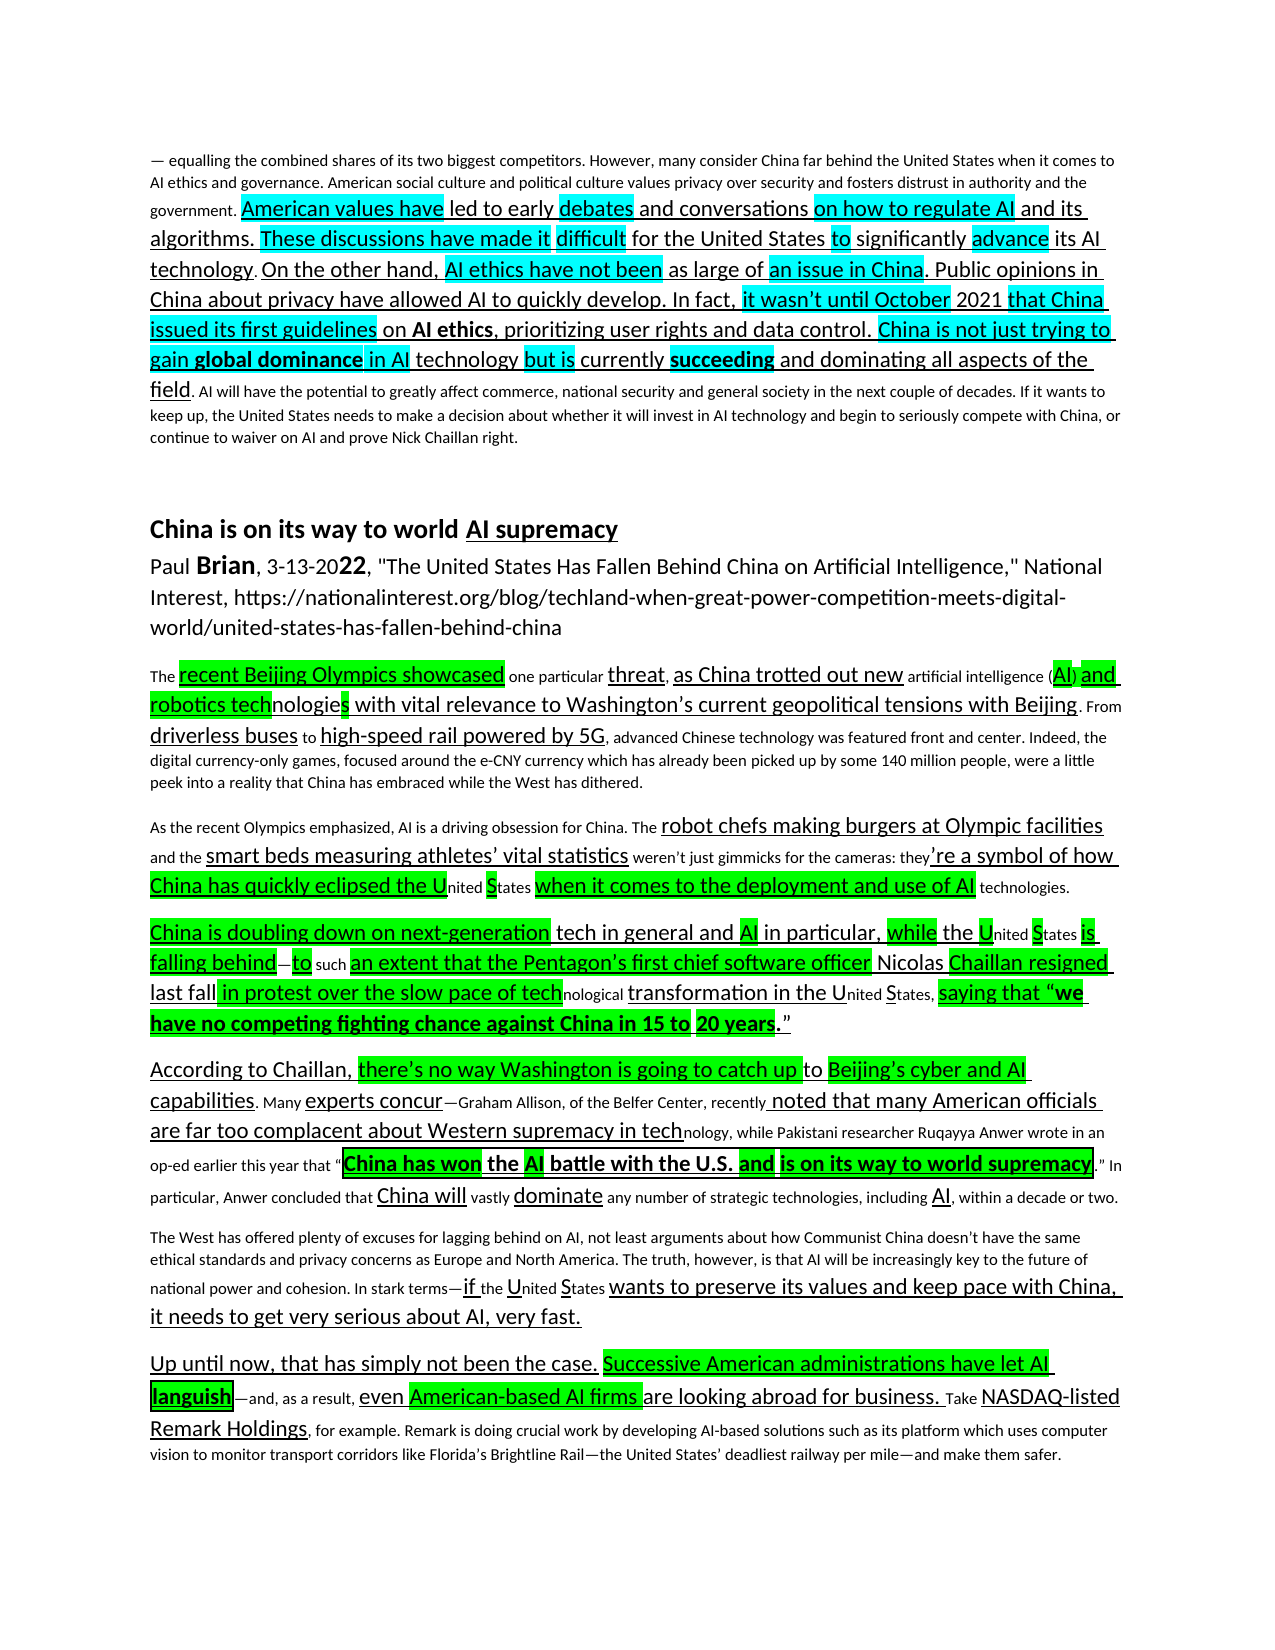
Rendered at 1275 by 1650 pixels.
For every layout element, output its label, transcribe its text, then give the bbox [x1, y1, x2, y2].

text As the recent Olympics emphasized, AI is a driving obsession for China. The robot chefs making burgers at Olympic facilities and the smart beds measuring athletes’ vital statistics weren’t just gimmicks for the cameras: they’re a symbol of how China has quickly eclipsed the United States when it comes to the deployment and use of AI technologies. [150, 811, 1125, 899]
text According to Chaillan, there’s no way Washington is going to catch up to Beijing’s cyber and AI capabilities. Many experts concur—Graham Allison, of the Belfer Center, recently noted that many American officials are far too complacent about Western supremacy in technology, while Pakistani researcher Ruqayya Anwer wrote in an op-ed earlier this year that “China has won the AI battle with the U.S. and is on its way to world supremacy.” In particular, Anwer concluded that China will vastly dominate any number of strategic technologies, including AI, within a decade or two. [150, 1056, 1125, 1209]
text The recent Beijing Olympics showcased one particular threat, as China trotted out new artificial intelligence (AI) and robotics technologies with vital relevance to Washington’s current geopolitical tensions with Beijing. From driverless buses to high-speed rail powered by 5G, advanced Chinese technology was featured front and center. Indeed, the digital currency-only games, focused around the e-CNY currency which has already been picked up by some 140 million people, were a little peek into a reality that China has embraced while the West has dithered. [150, 660, 1125, 793]
text Paul Brian, 3-13-2022, "The United States Has Fallen Behind China on Artificial Intelligence," National Interest, https://nationalinterest.org/blog/techland-when-great-power-competition-meets-digital-world/united-states-has-fallen-behind-china [150, 548, 1125, 642]
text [150, 150, 1125, 447]
text China is doubling down on next-generation tech in general and AI in particular, while the United States is falling behind—to such an extent that the Pentagon’s first chief software officer Nicolas Chaillan resigned last fall in protest over the slow pace of technological transformation in the United States, saying that “we have no competing fighting chance against China in 15 to 20 years.” [150, 918, 1125, 1037]
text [150, 1349, 1125, 1464]
text The West has offered plenty of excuses for lagging behind on AI, not least arguments about how Communist China doesn’t have the same ethical standards and privacy concerns as Europe and North America. The truth, however, is that AI will be increasingly key to the future of national power and cohesion. In stark terms—if the United States wants to preserve its values and keep pace with China, it needs to get very serious about AI, very fast. [150, 1228, 1125, 1330]
subtitle China is on its way to world AI supremacy [150, 512, 1125, 546]
